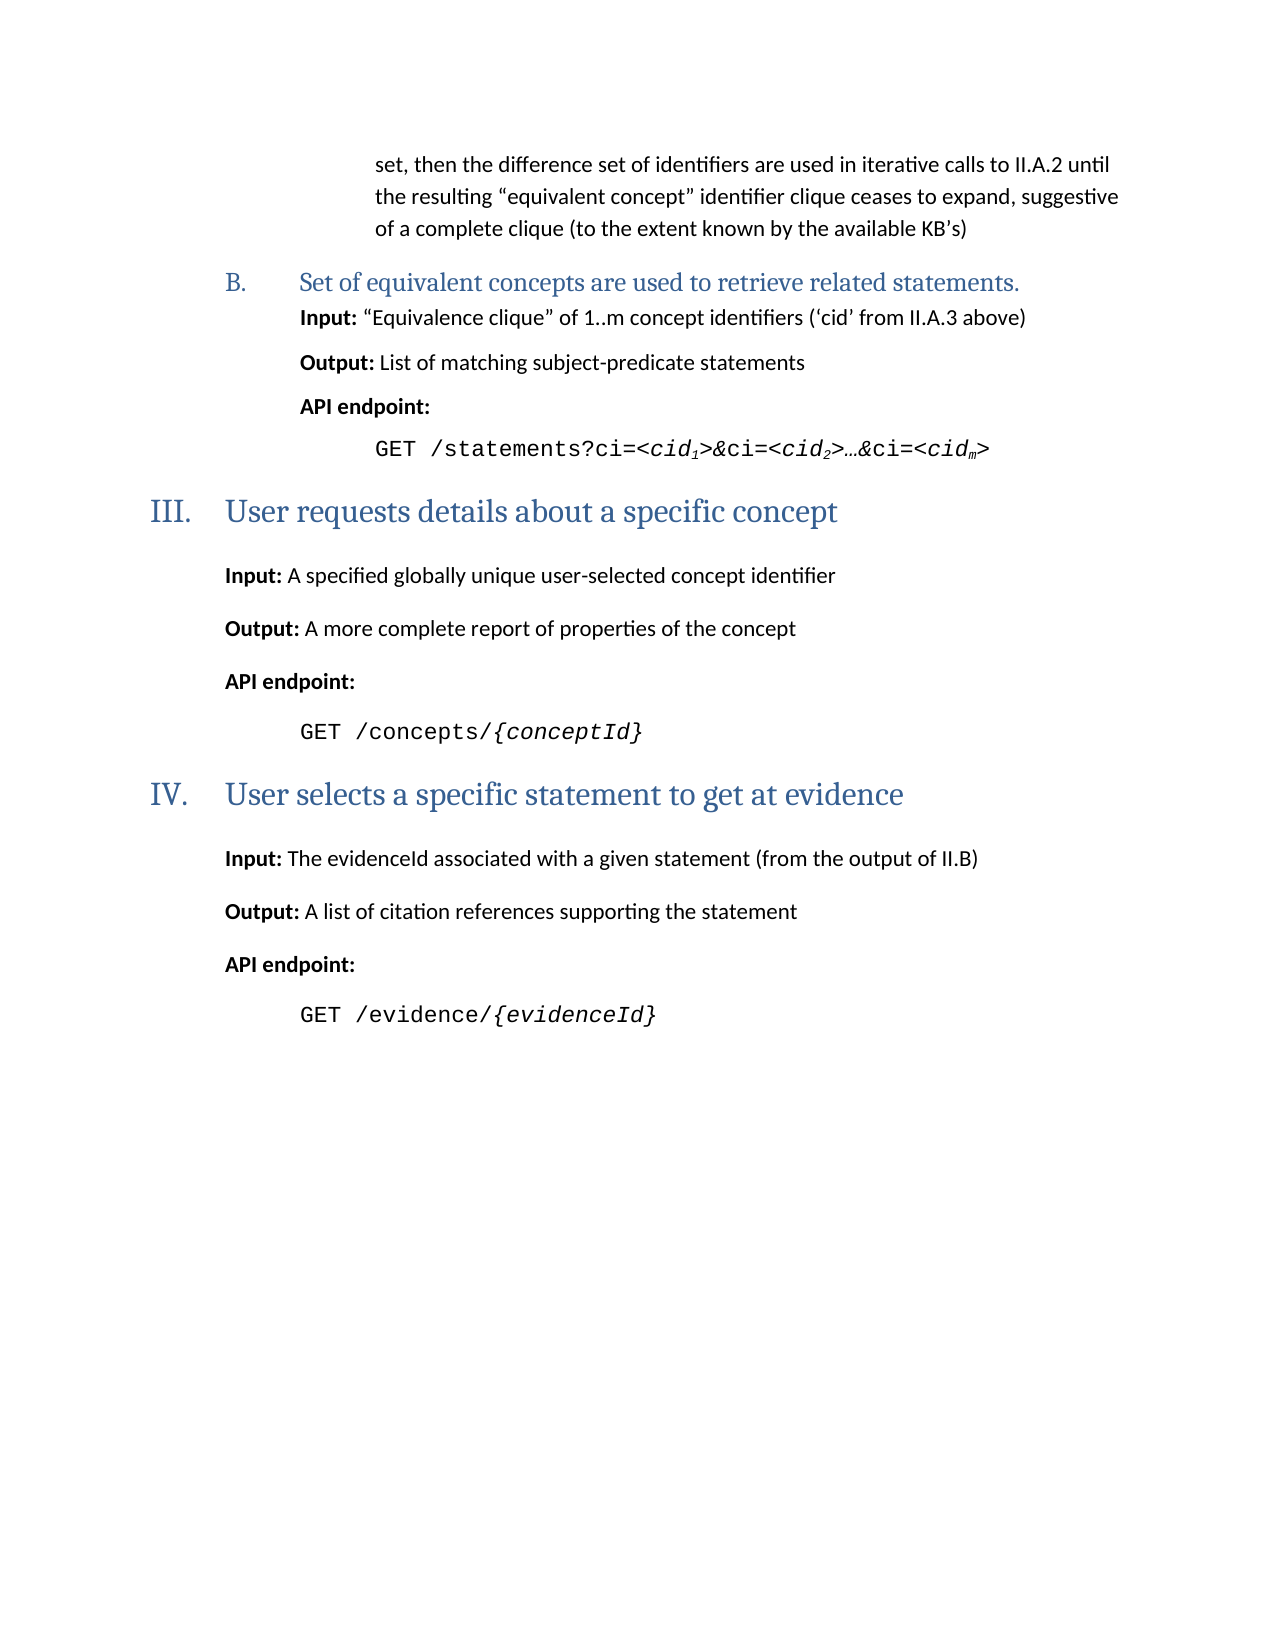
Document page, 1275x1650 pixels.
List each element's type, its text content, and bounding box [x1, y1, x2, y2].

text GET /evidence/{evidenceId} [225, 1003, 1125, 1029]
text Input: A specified globally unique user-selected concept identifier [225, 561, 1125, 589]
text Input: “Equivalence clique” of 1..m concept identifiers (‘cid’ from II.A.3 above) [300, 303, 1125, 331]
text Output: List of matching subject-predicate statements [300, 348, 1125, 376]
subtitle Set of equivalent concepts are used to retrieve related statements. [225, 267, 1125, 298]
text Output: A list of citation references supporting the statement [225, 897, 1125, 925]
subtitle User selects a specific statement to get at evidence [150, 775, 1125, 813]
text GET /statements?ci=<cid1>&ci=<cid2>…&ci=<cidm> [300, 437, 1125, 463]
text API endpoint: [300, 392, 1125, 421]
text API endpoint: [225, 950, 1125, 978]
text Input: The evidenceId associated with a given statement (from the output of II.B) [225, 844, 1125, 872]
text API endpoint: [225, 667, 1125, 695]
text GET /concepts/{conceptId} [225, 720, 1125, 746]
text Output: A more complete report of properties of the concept [225, 614, 1125, 642]
subtitle User requests details about a specific concept [150, 492, 1125, 530]
